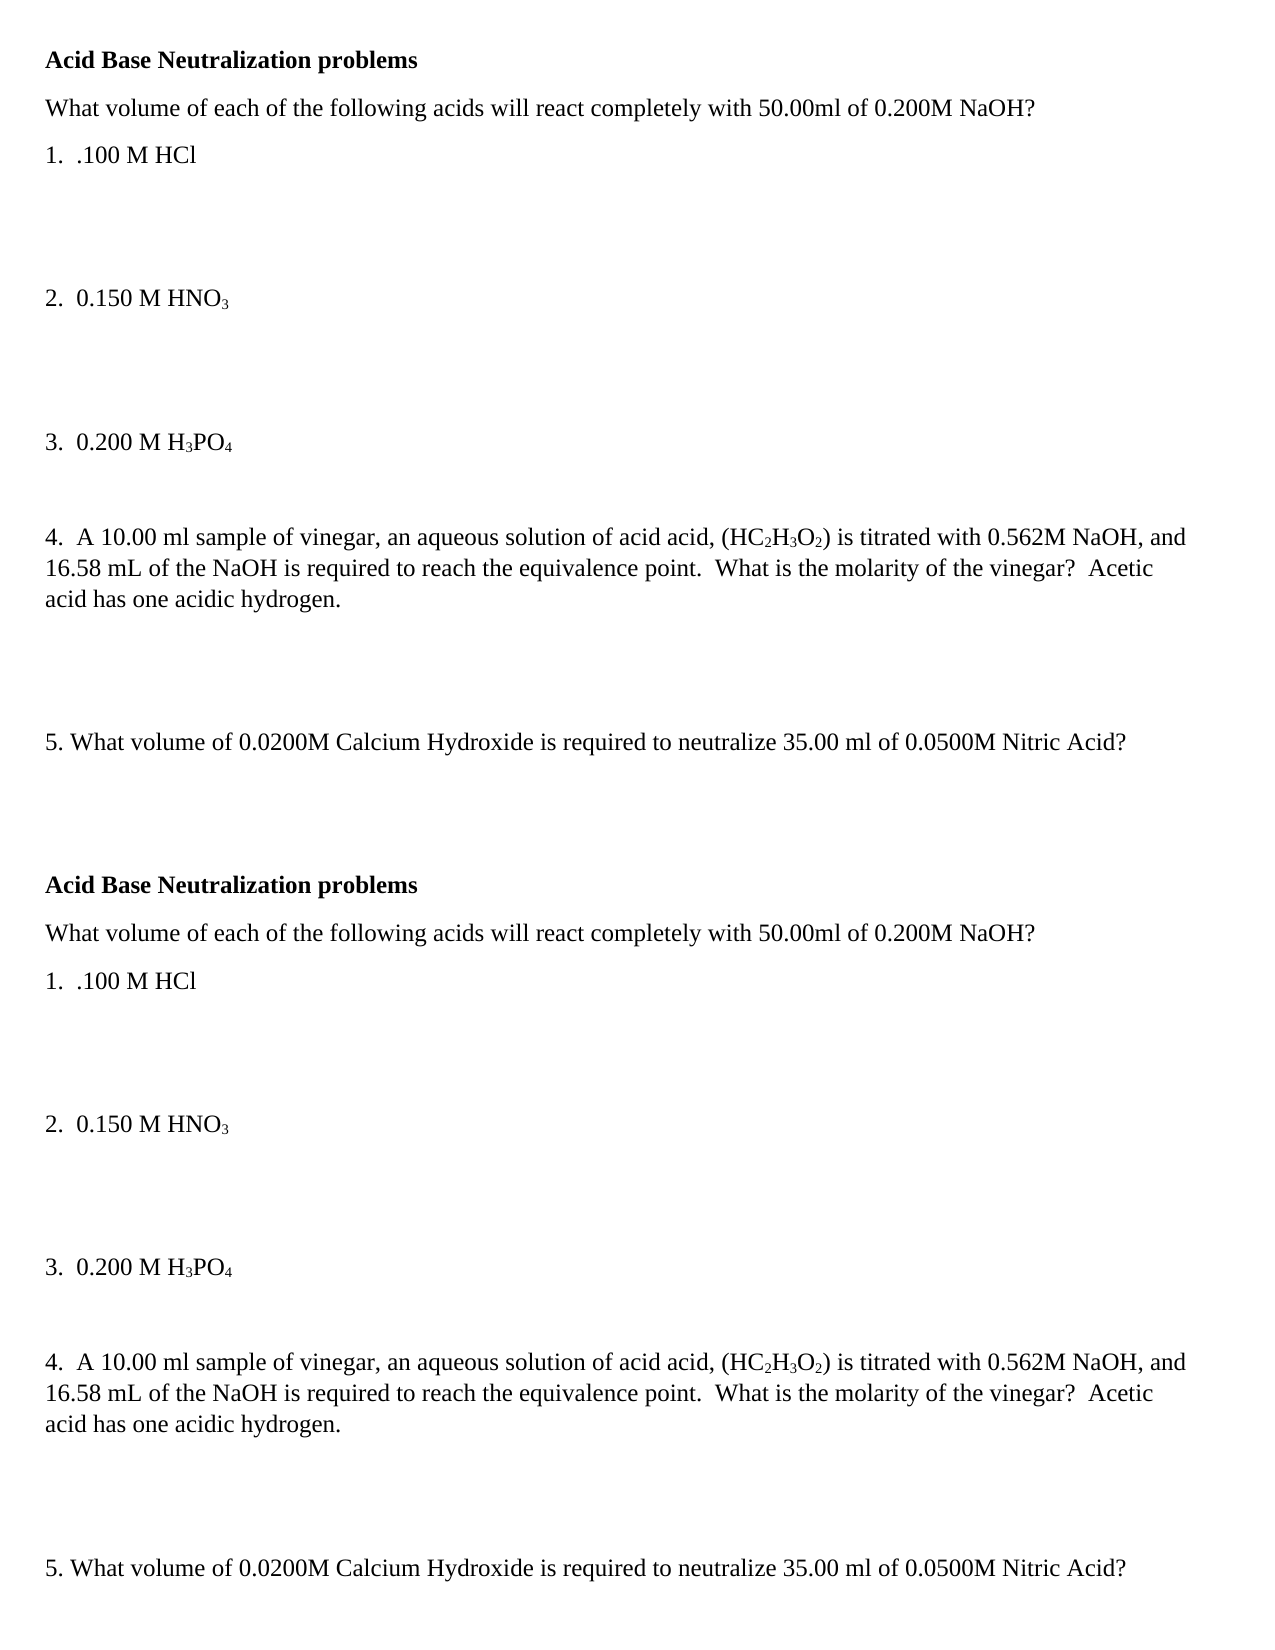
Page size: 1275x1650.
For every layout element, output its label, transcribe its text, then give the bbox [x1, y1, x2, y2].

text Acid Base Neutralization problems [45, 870, 1200, 899]
text What volume of each of the following acids will react completely with 50.00ml of 0.200M NaOH? [45, 918, 1200, 947]
text 1. .100 M HCl [45, 140, 1200, 169]
text 3. 0.200 M H3PO4 [45, 427, 1200, 455]
text 2. 0.150 M HNO3 [45, 1109, 1200, 1138]
text What volume of each of the following acids will react completely with 50.00ml of 0.200M NaOH? [45, 93, 1200, 121]
text 1. .100 M HCl [45, 966, 1200, 994]
text 5. What volume of 0.0200M Calcium Hydroxide is required to neutralize 35.00 ml of 0.0500M Nitric Acid? [45, 727, 1200, 756]
text 5. What volume of 0.0200M Calcium Hydroxide is required to neutralize 35.00 ml of 0.0500M Nitric Acid? [45, 1553, 1200, 1581]
text 4. A 10.00 ml sample of vinegar, an aqueous solution of acid acid, (HC2H3O2) is titrated with 0.562M NaOH, and 16.58 mL of the NaOH is required to reach the equivalence point. What is the molarity of the vinegar? Acetic acid has one acidic hydrogen. [45, 1347, 1200, 1438]
text Acid Base Neutralization problems [45, 45, 1200, 74]
text 3. 0.200 M H3PO4 [45, 1252, 1200, 1281]
text 4. A 10.00 ml sample of vinegar, an aqueous solution of acid acid, (HC2H3O2) is titrated with 0.562M NaOH, and 16.58 mL of the NaOH is required to reach the equivalence point. What is the molarity of the vinegar? Acetic acid has one acidic hydrogen. [45, 522, 1200, 613]
text 2. 0.150 M HNO3 [45, 283, 1200, 312]
